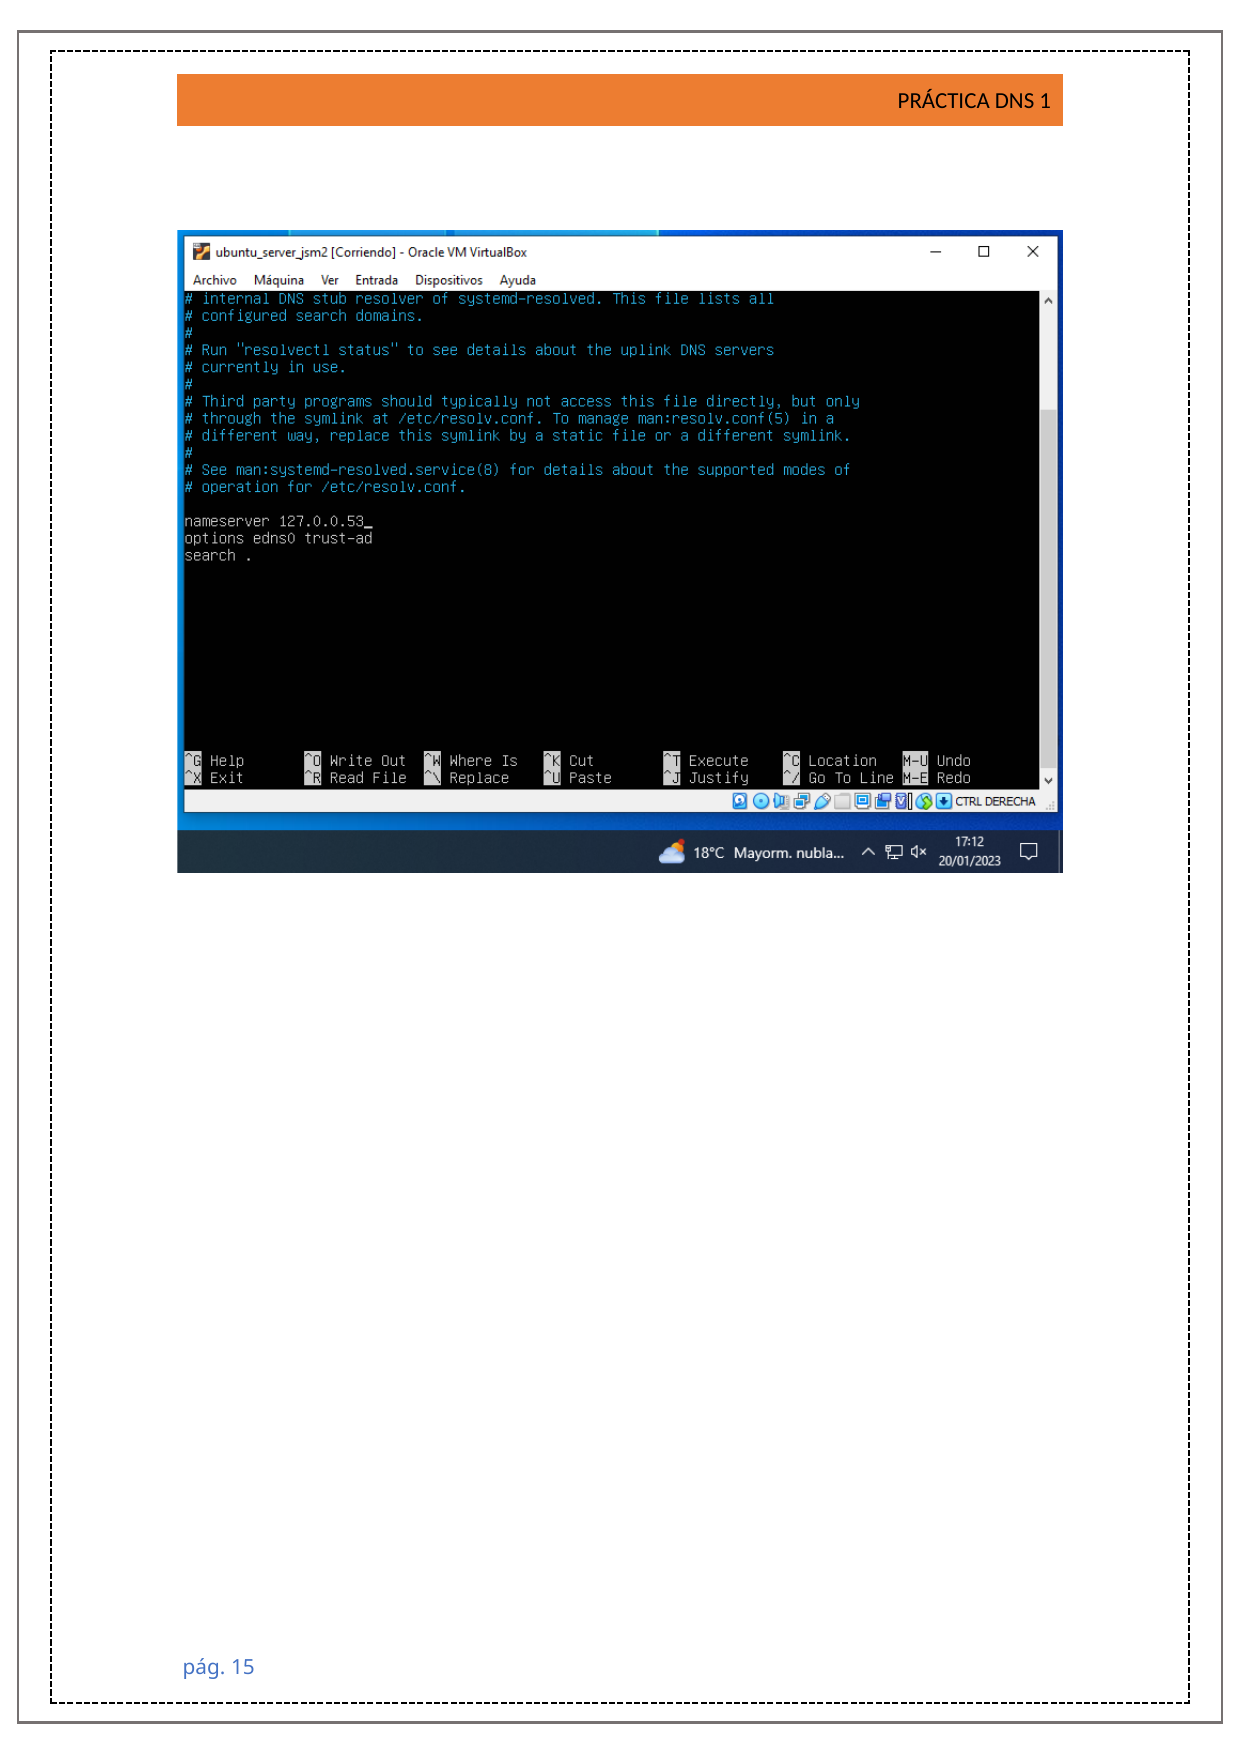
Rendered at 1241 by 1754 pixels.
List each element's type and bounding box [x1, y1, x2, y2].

picture [177, 230, 1063, 873]
